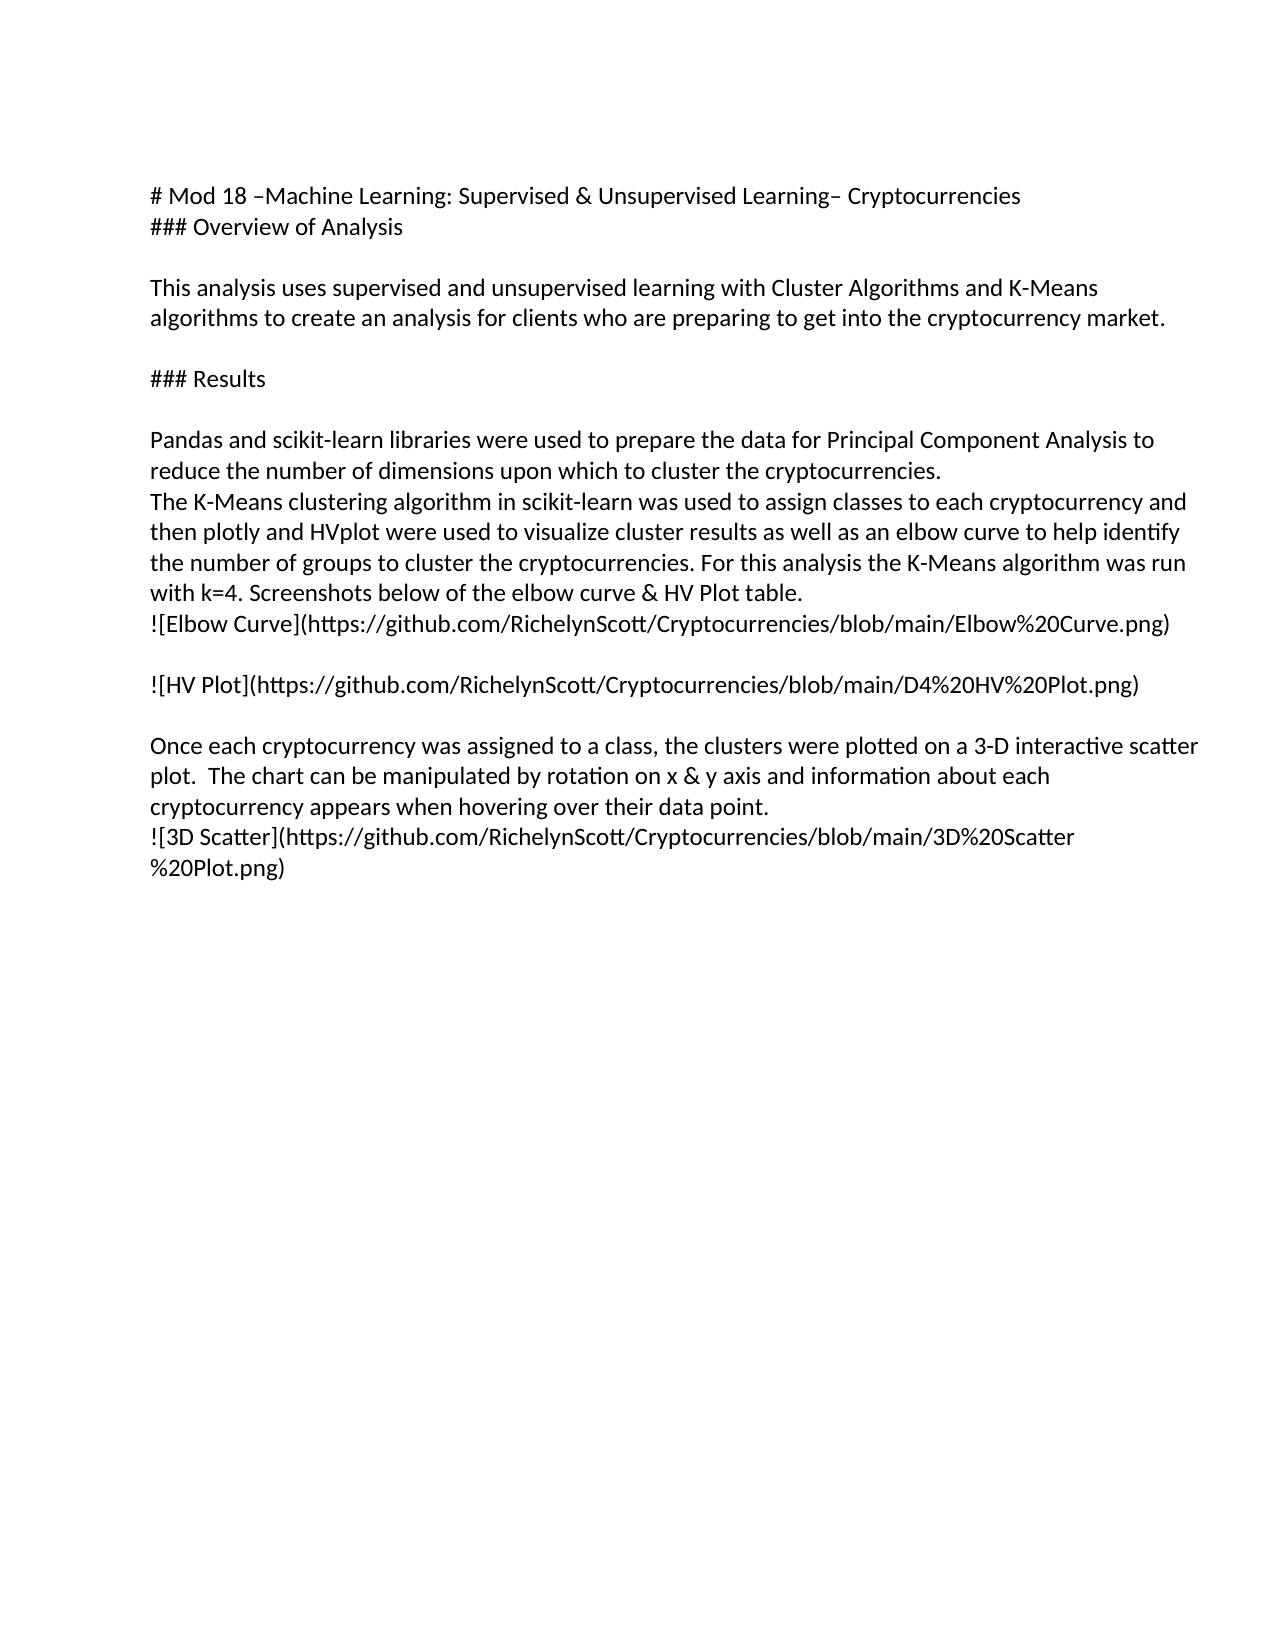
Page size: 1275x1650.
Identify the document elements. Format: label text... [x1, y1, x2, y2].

text ### Results [150, 364, 1200, 394]
text Once each cryptocurrency was assigned to a class, the clusters were plotted on a 3-D interactive scatter plot. The chart can be manipulated by rotation on x & y axis and information about each cryptocurrency appears when hovering over their data point. [150, 730, 1200, 821]
text ![3D Scatter](https://github.com/RichelynScott/Cryptocurrencies/blob/main/3D%20Scatter%20Plot.png) [150, 821, 1200, 882]
text ![Elbow Curve](https://github.com/RichelynScott/Cryptocurrencies/blob/main/Elbow%20Curve.png) [150, 608, 1200, 638]
text ![HV Plot](https://github.com/RichelynScott/Cryptocurrencies/blob/main/D4%20HV%20Plot.png) [150, 669, 1200, 699]
text Pandas and scikit-learn libraries were used to prepare the data for Principal Component Analysis to reduce the number of dimensions upon which to cluster the cryptocurrencies. [150, 425, 1200, 486]
text The K-Means clustering algorithm in scikit-learn was used to assign classes to each cryptocurrency and then plotly and HVplot were used to visualize cluster results as well as an elbow curve to help identify the number of groups to cluster the cryptocurrencies. For this analysis the K-Means algorithm was run with k=4. Screenshots below of the elbow curve & HV Plot table. [150, 486, 1200, 608]
text ### Overview of Analysis [150, 211, 1200, 242]
text This analysis uses supervised and unsupervised learning with Cluster Algorithms and K-Means algorithms to create an analysis for clients who are preparing to get into the cryptocurrency market. [150, 272, 1200, 333]
text # Mod 18 –Machine Learning: Supervised & Unsupervised Learning– Cryptocurrencies [150, 181, 1200, 211]
